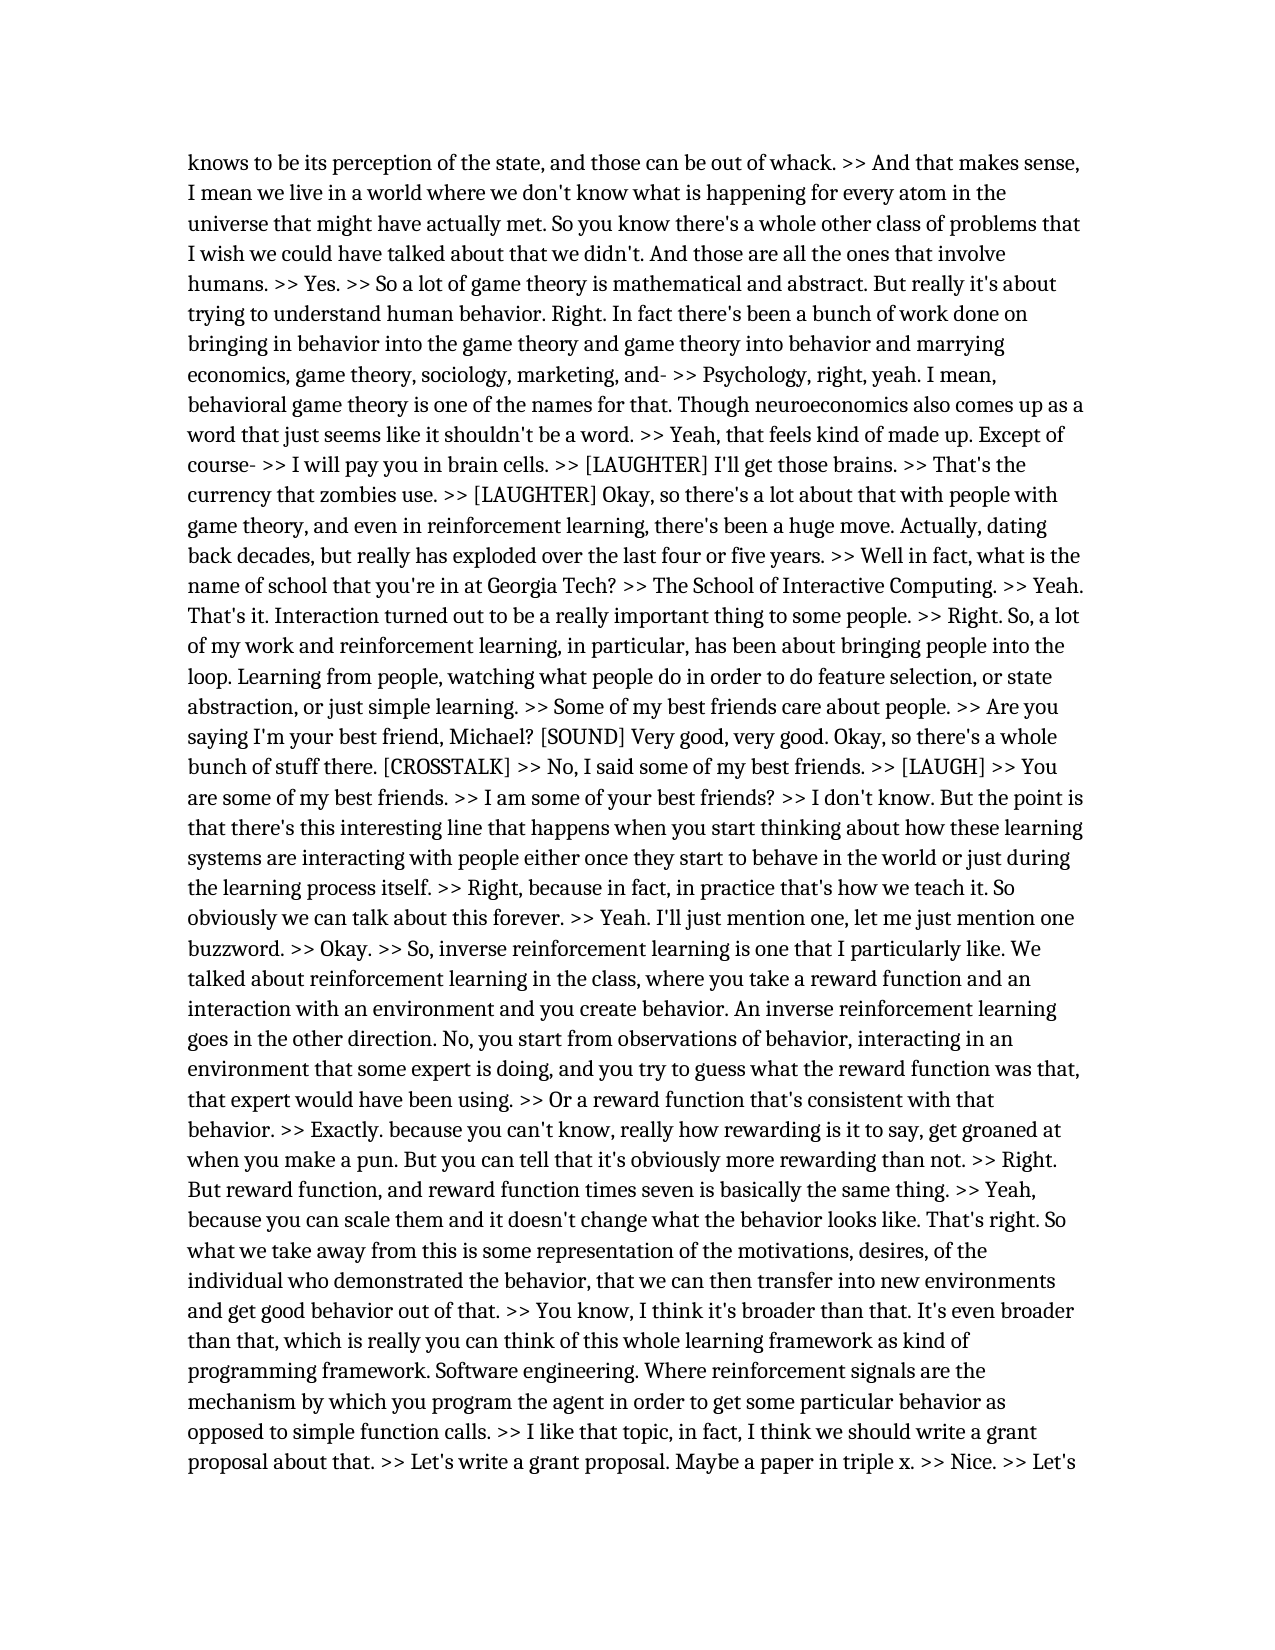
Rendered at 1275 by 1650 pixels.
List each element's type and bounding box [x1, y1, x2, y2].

text [187, 150, 1087, 1475]
